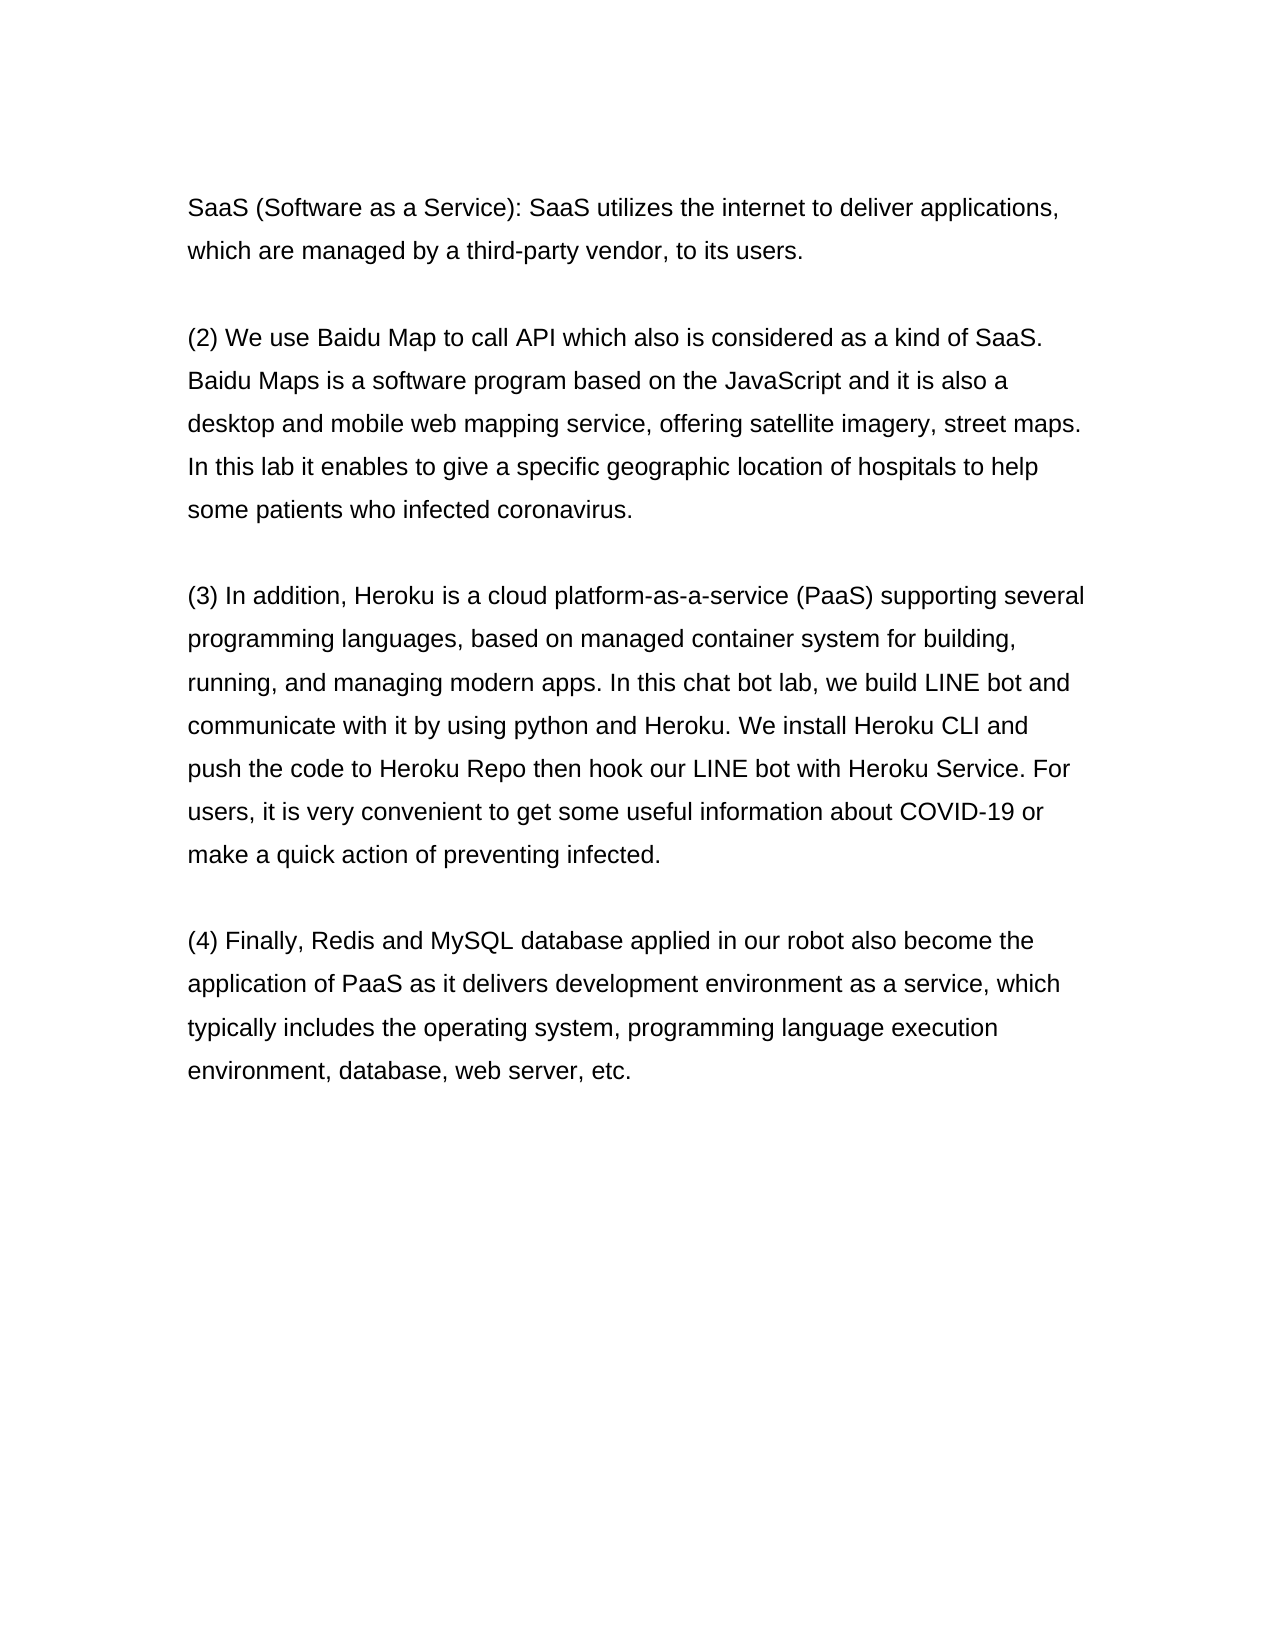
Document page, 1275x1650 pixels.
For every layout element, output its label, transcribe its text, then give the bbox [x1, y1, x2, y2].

text (2) We use Baidu Map to call API which also is considered as a kind of SaaS. Baidu Maps is a software program based on the JavaScript and it is also a desktop and mobile web mapping service, offering satellite imagery, street maps. In this lab it enables to give a specific geographic location of hospitals to help some patients who infected coronavirus. [187, 322, 1087, 524]
text SaaS (Software as a Service): SaaS utilizes the internet to deliver applications, which are managed by a third-party vendor, to its users. [187, 193, 1087, 265]
text (3) In addition, Heroku is a cloud platform-as-a-service (PaaS) supporting several programming languages, based on managed container system for building, running, and managing modern apps. In this chat bot lab, we build LINE bot and communicate with it by using python and Heroku. We install Heroku CLI and push the code to Heroku Repo then hook our LINE bot with Heroku Service. For users, it is very convenient to get some useful information about COVID-19 or make a quick action of preventing infected. [187, 581, 1087, 869]
text (4) Finally, Redis and MySQL database applied in our robot also become the application of PaaS as it delivers development environment as a service, which typically includes the operating system, programming language execution environment, database, web server, etc. [187, 926, 1087, 1084]
